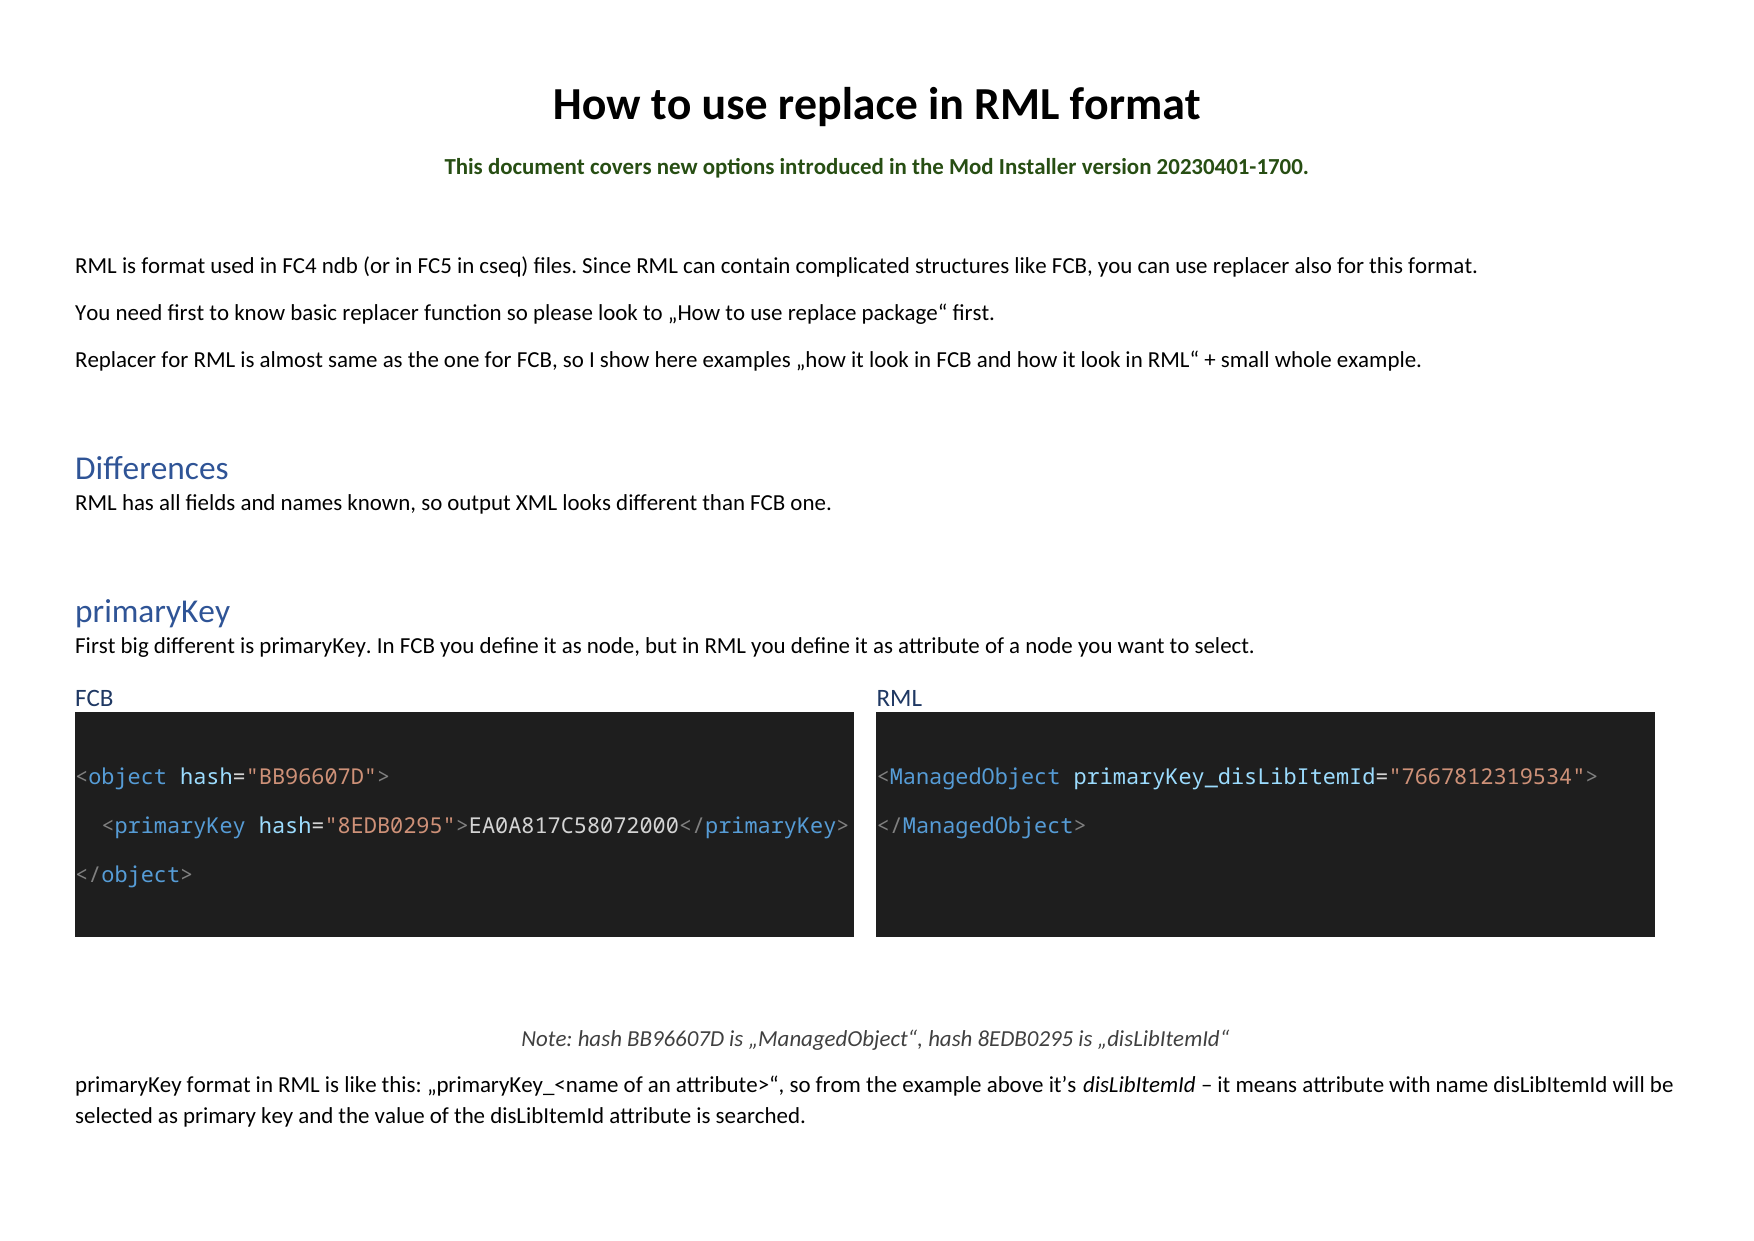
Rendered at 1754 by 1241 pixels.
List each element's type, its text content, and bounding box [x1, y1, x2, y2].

text How to use replace in RML format [75, 75, 1679, 131]
subtitle Differences [75, 447, 1679, 488]
text primaryKey format in RML is like this: „primaryKey_<name of an attribute>“, so from the example above it’s disLibItemId – it means attribute with name disLibItemId will be selected as primary key and the value of the disLibItemId attribute is searched. [75, 1071, 1679, 1129]
text RML has all fields and names known, so output XML looks different than FCB one. [75, 488, 1679, 516]
table_cell <object hash="BB96607D"> <primaryKey hash="8EDB0295">EA0A817C58072000</primaryKey> </object> [64, 712, 865, 1003]
table_header FCB [64, 678, 865, 712]
subtitle primaryKey [75, 590, 1679, 631]
text First big different is primaryKey. In FCB you define it as node, but in RML you define it as attribute of a node you want to select. [75, 631, 1679, 659]
text This document covers new options introduced in the Mod Installer version 20230401-1700. [75, 152, 1679, 180]
table_header RML [865, 678, 1667, 712]
text Replacer for RML is almost same as the one for FCB, so I show here examples „how it look in FCB and how it look in RML“ + small whole example. [75, 345, 1679, 373]
text You need first to know basic replacer function so please look to „How to use replace package“ first. [75, 298, 1679, 326]
table_cell <ManagedObject primaryKey_disLibItemId="7667812319534"> </ManagedObject> [865, 712, 1667, 1003]
text RML is format used in FC4 ndb (or in FC5 in cseq) files. Since RML can contain complicated structures like FCB, you can use replacer also for this format. [75, 251, 1679, 279]
text Note: hash BB96607D is „ManagedObject“, hash 8EDB0295 is „disLibItemId“ [165, 1024, 1589, 1052]
